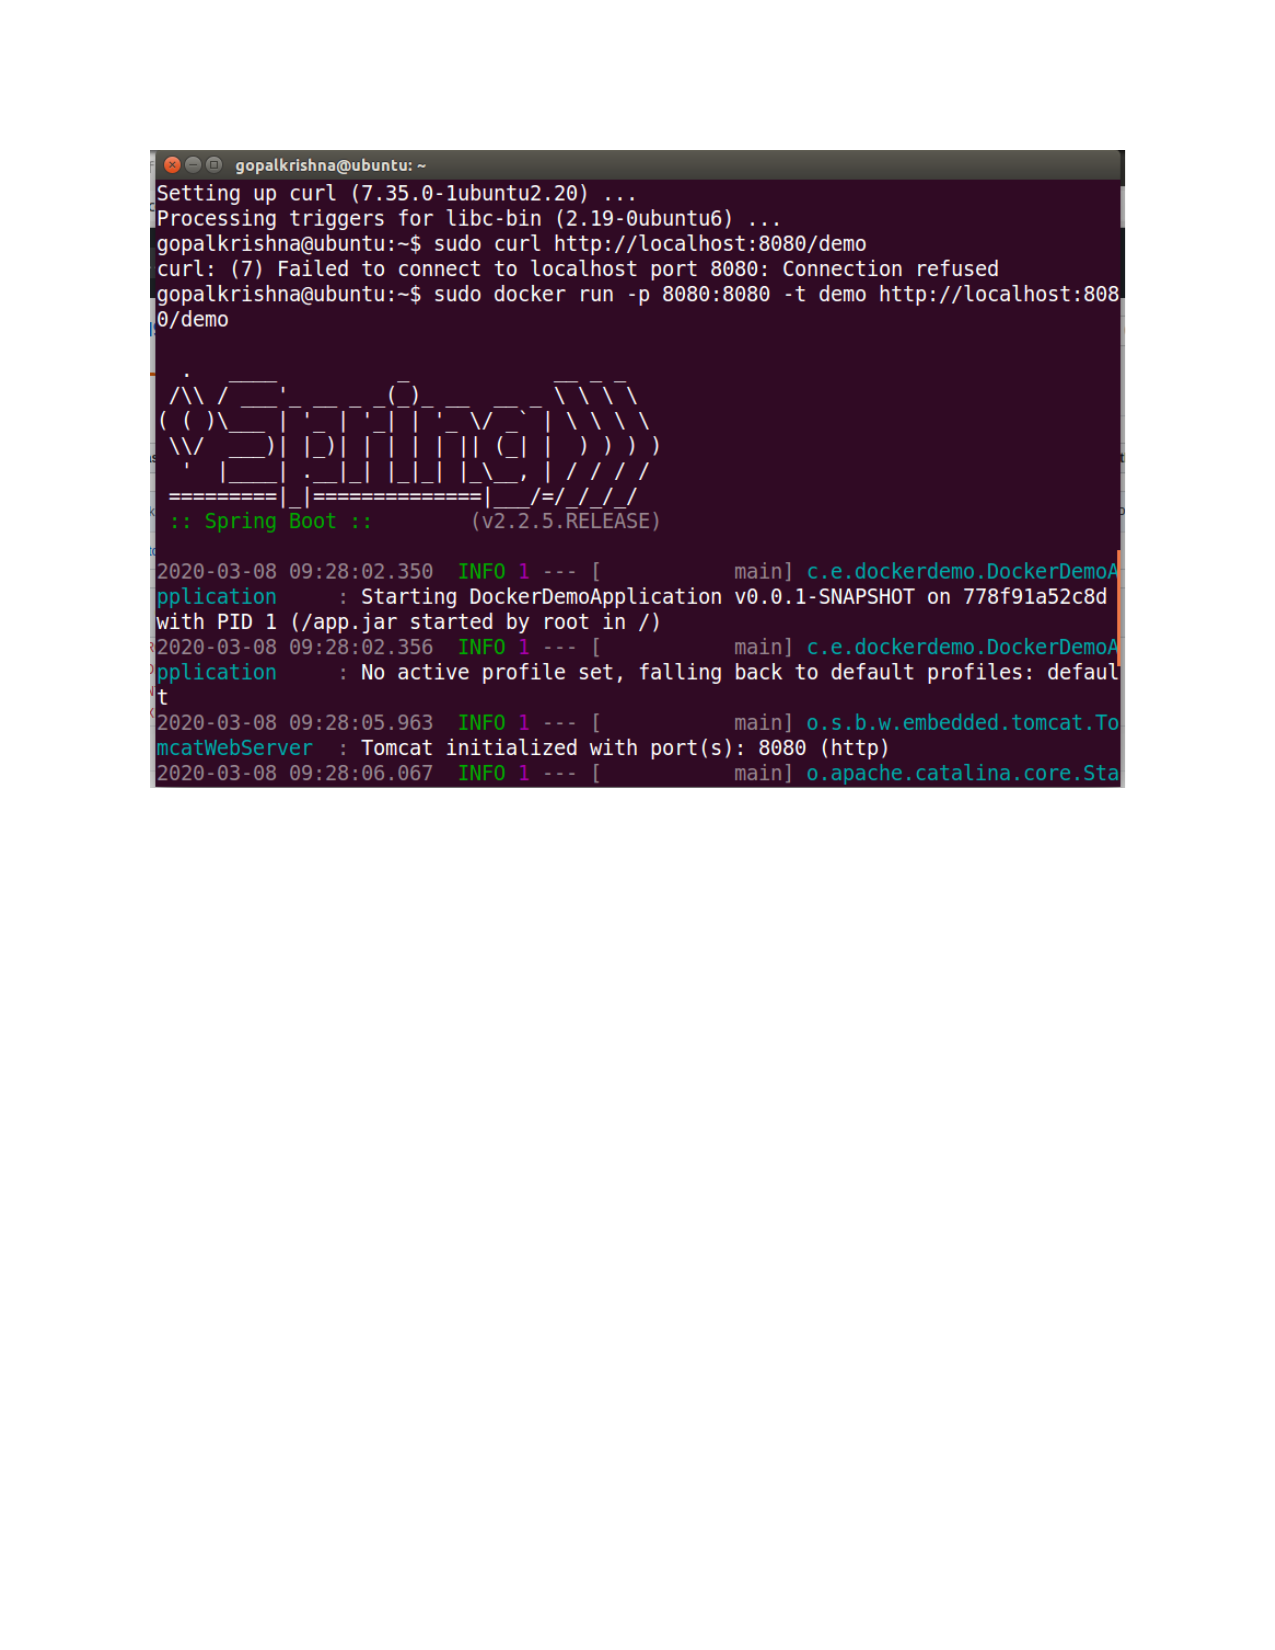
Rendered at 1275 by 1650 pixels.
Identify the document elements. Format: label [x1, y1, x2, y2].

picture [150, 150, 1125, 788]
